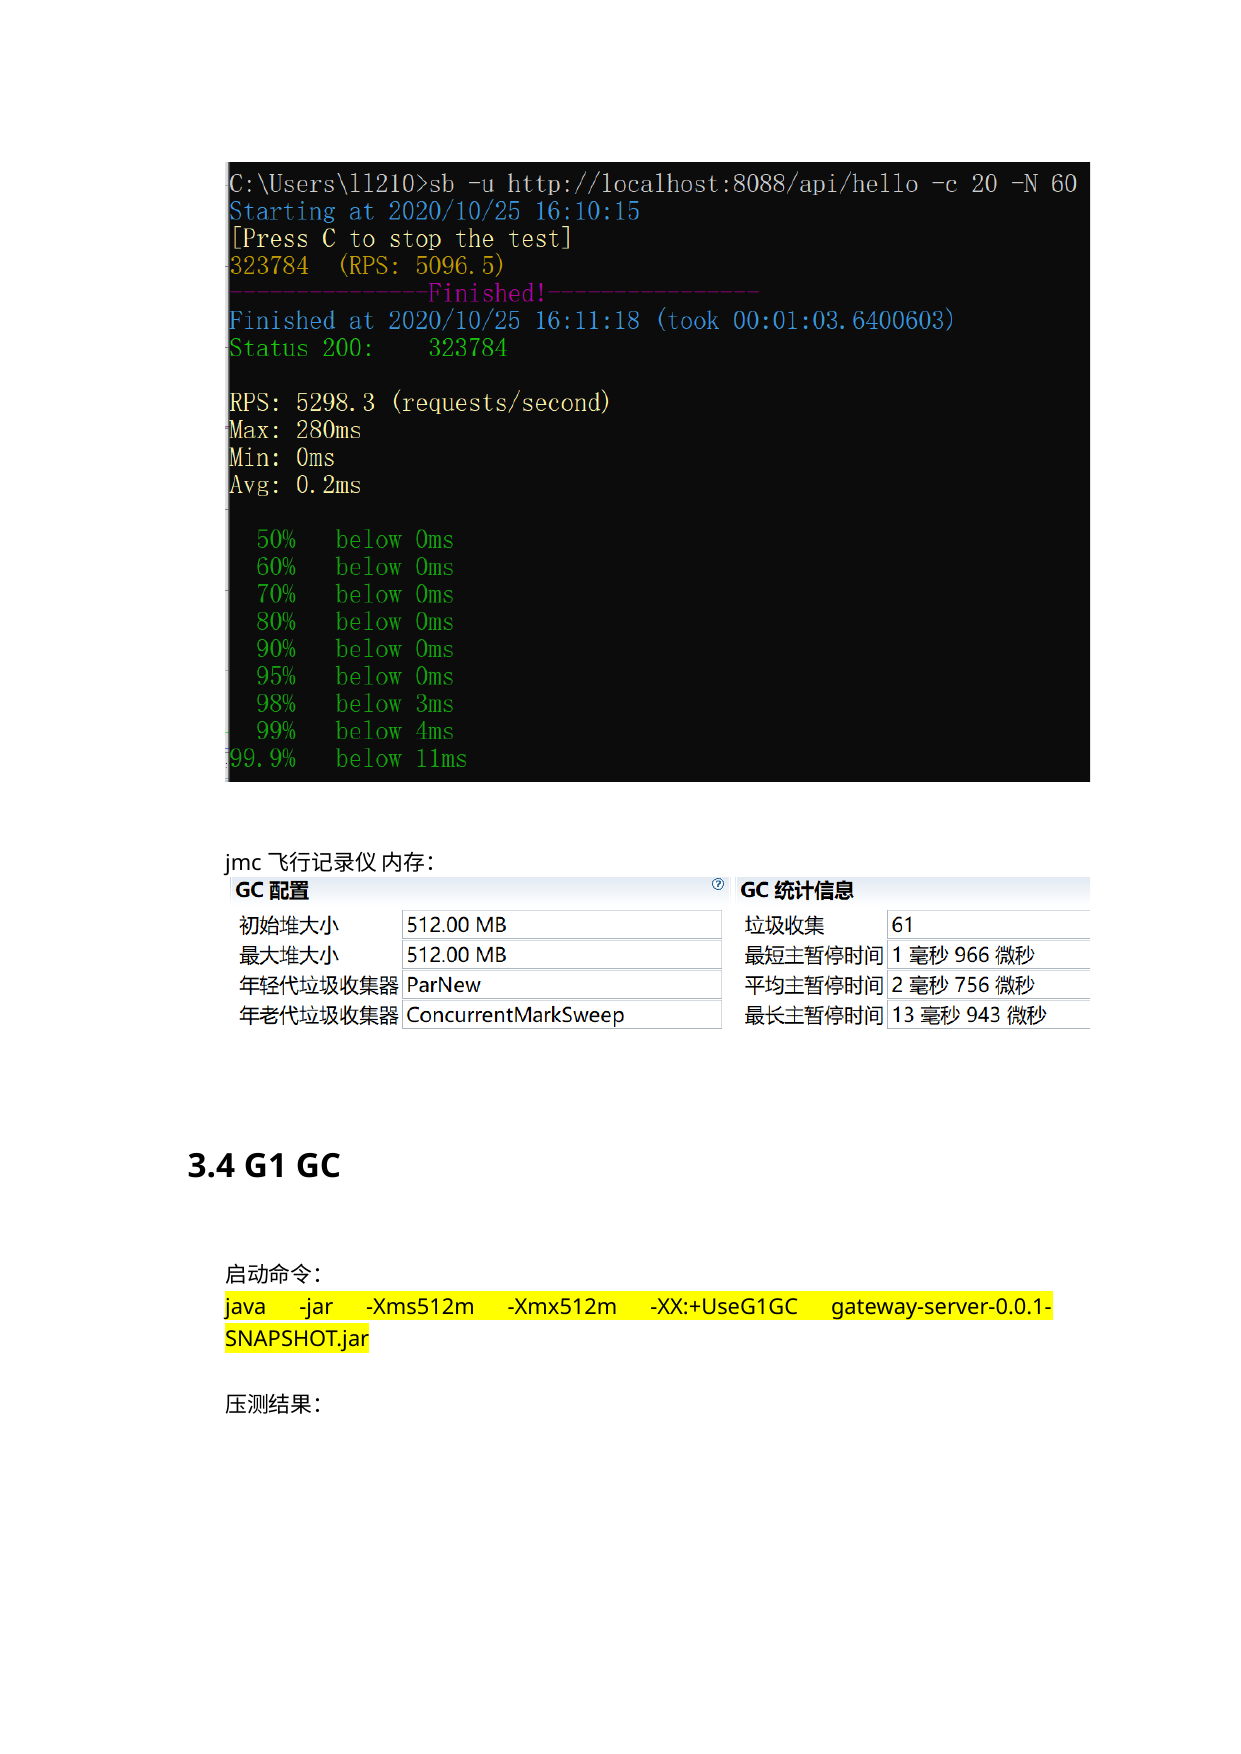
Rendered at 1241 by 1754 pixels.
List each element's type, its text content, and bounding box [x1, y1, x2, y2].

subtitle 3.4 G1 GC [187, 1132, 1053, 1197]
list 启动命令： [225, 1257, 1053, 1289]
picture [225, 162, 1091, 782]
list jmc 飞行记录仪 内存： [225, 844, 1053, 877]
list java -jar -Xms512m -Xmx512m -XX:+UseG1GC gateway-server-0.0.1-SNAPSHOT.jar [225, 1320, 1053, 1354]
list 压测结果： [225, 1387, 1053, 1419]
picture [225, 877, 1091, 1041]
